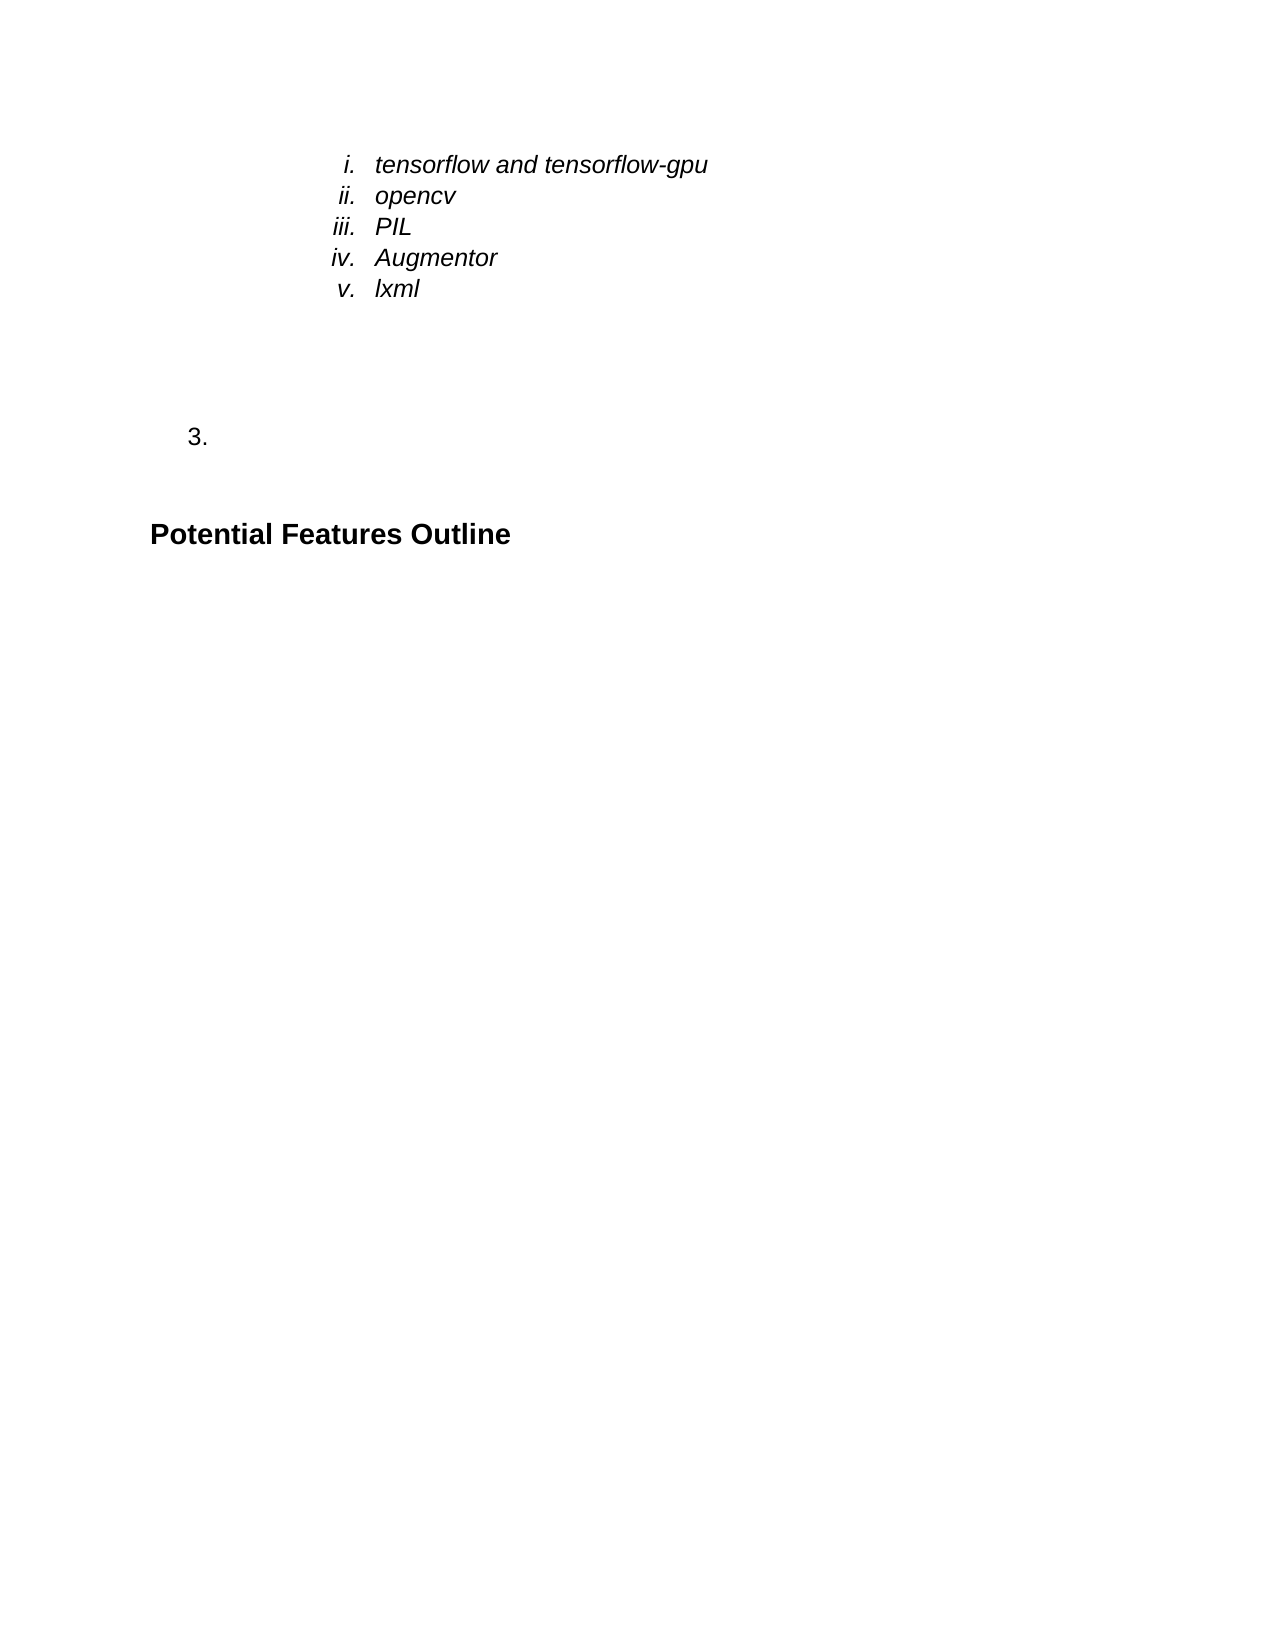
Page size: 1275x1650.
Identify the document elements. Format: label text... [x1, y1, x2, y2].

list Augmentor [356, 243, 1125, 272]
list PIL [356, 212, 1125, 241]
list opencv [356, 181, 1125, 210]
text Potential Features Outline [150, 517, 1125, 551]
list tensorflow and tensorflow-gpu [356, 150, 1125, 179]
list lxml [356, 274, 1125, 303]
